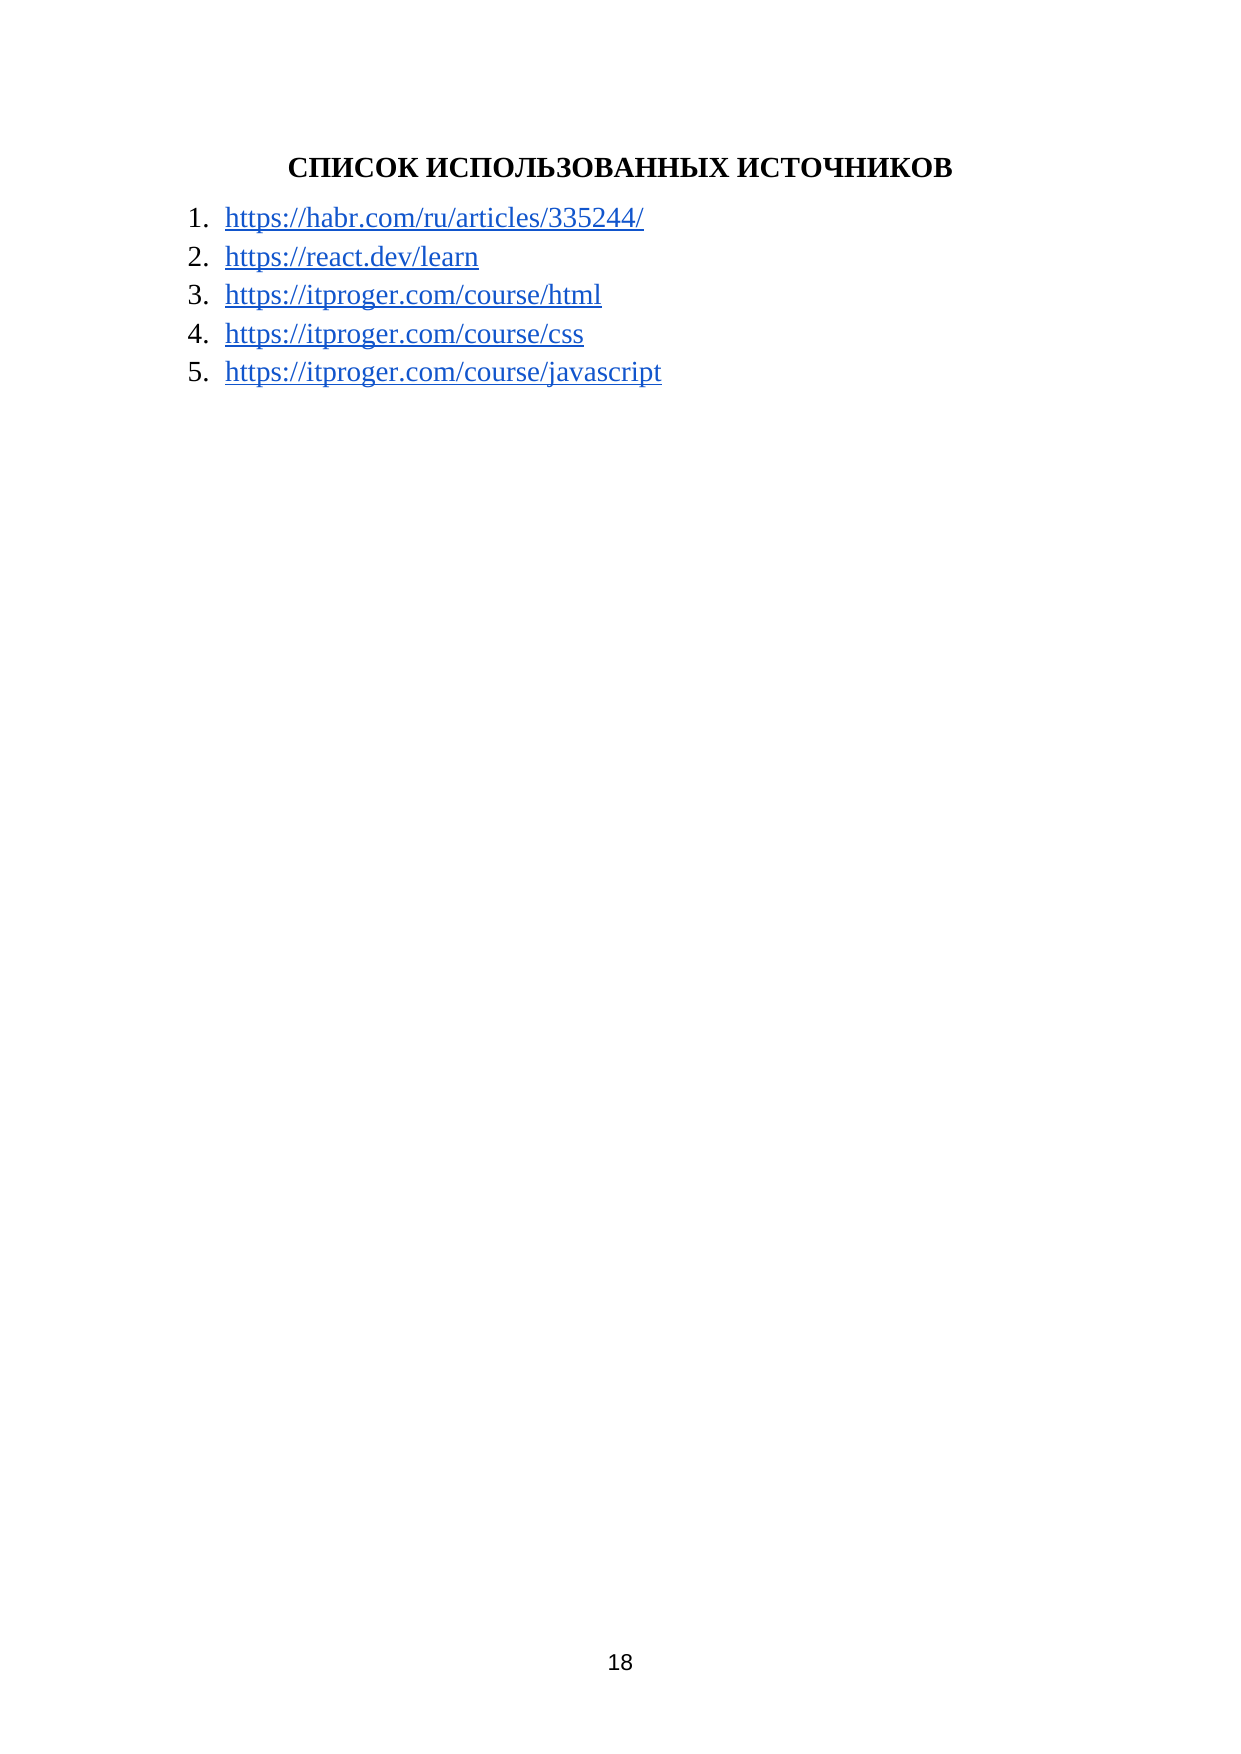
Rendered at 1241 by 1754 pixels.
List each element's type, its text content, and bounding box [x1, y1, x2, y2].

list https://itproger.com/course/css [187, 316, 1090, 349]
text СПИСОК ИСПОЛЬЗОВАННЫХ ИСТОЧНИКОВ [150, 150, 1090, 183]
list https://habr.com/ru/articles/335244/ [187, 200, 1090, 234]
list https://react.dev/learn [187, 239, 1090, 272]
list https://itproger.com/course/html [187, 277, 1090, 311]
list https://itproger.com/course/javascript [187, 354, 1090, 388]
